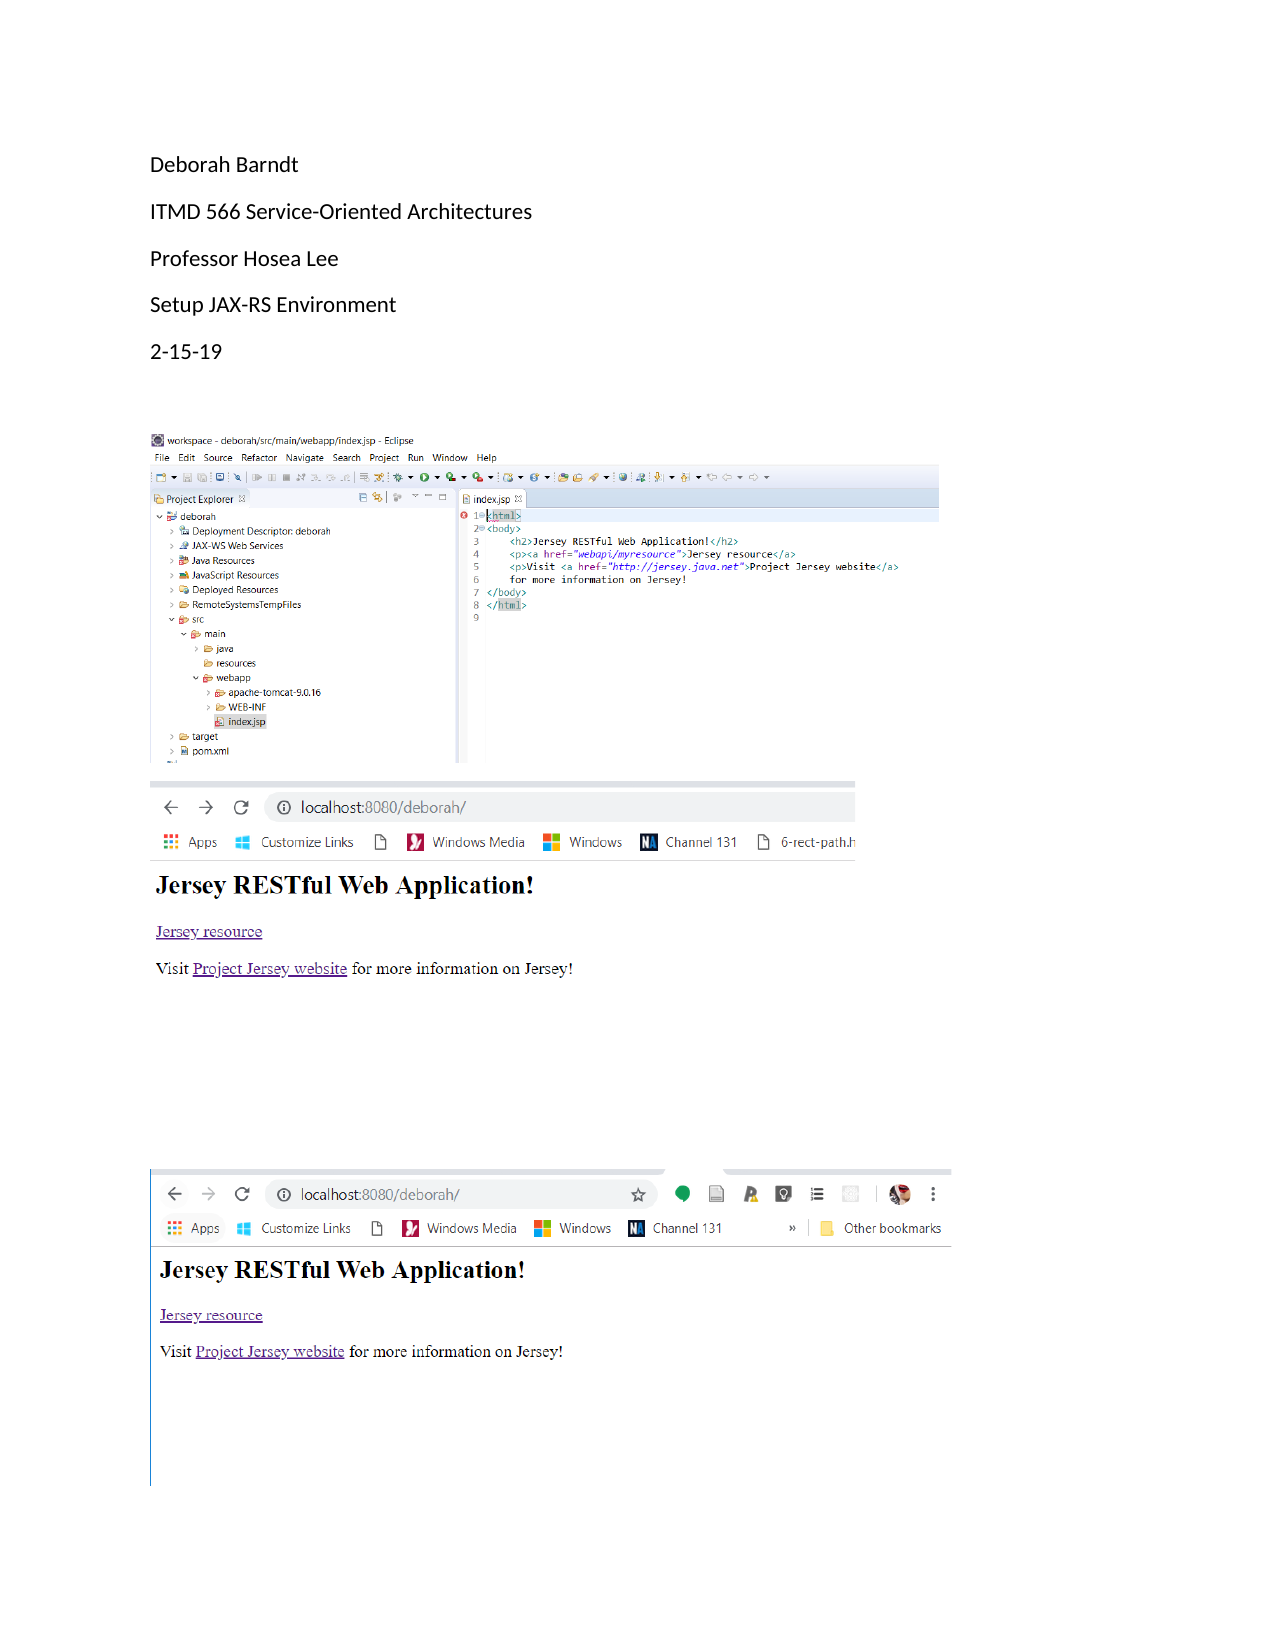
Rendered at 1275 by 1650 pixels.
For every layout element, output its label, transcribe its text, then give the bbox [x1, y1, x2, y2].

text Deborah Barndt [150, 150, 1125, 178]
picture [150, 781, 855, 1151]
text Professor Hosea Lee [150, 244, 1125, 272]
text 2-15-19 [150, 337, 1125, 366]
picture [150, 431, 939, 763]
text ITMD 566 Service-Oriented Architectures [150, 197, 1125, 225]
picture [150, 1169, 952, 1486]
text Setup JAX-RS Environment [150, 291, 1125, 319]
